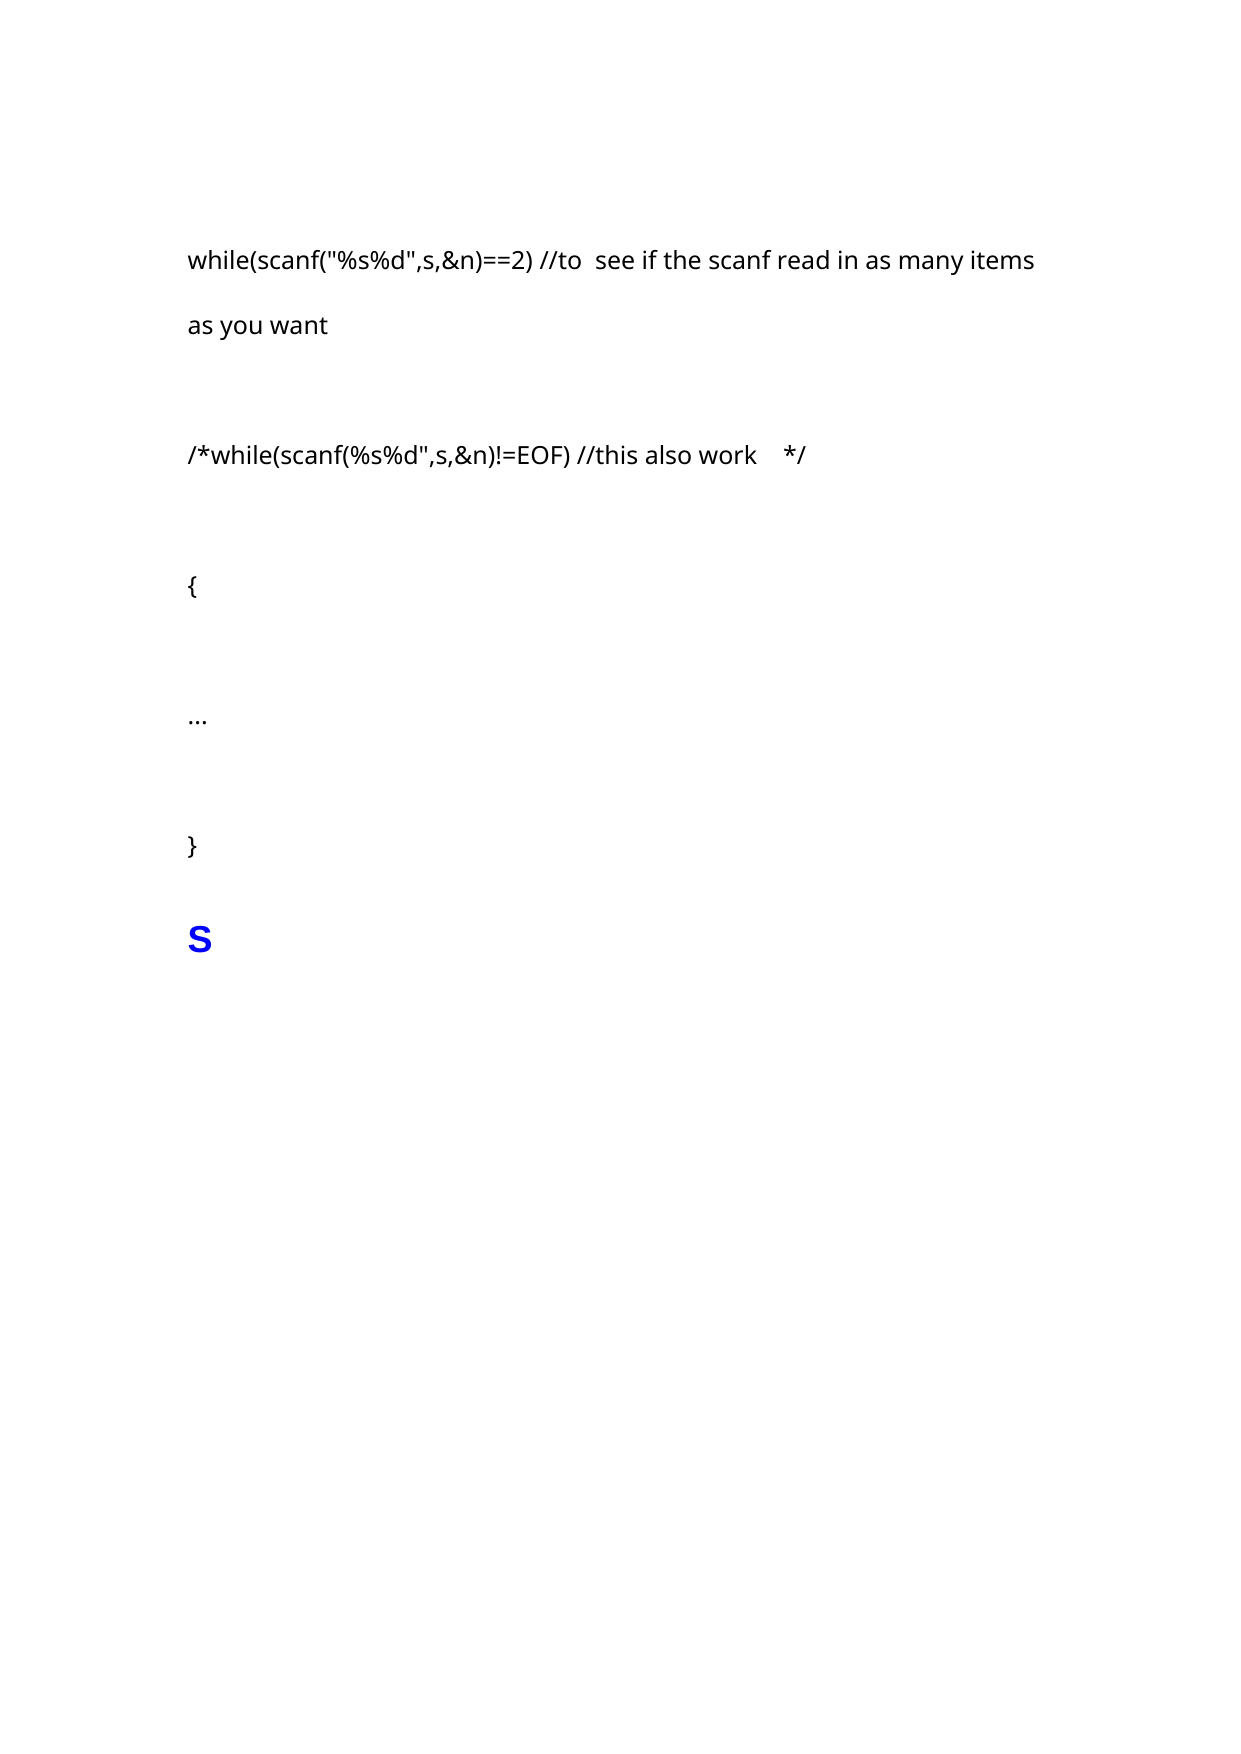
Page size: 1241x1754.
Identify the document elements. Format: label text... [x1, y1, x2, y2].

text /*while(scanf(%s%d",s,&n)!=EOF) //this also work */ [187, 357, 1053, 487]
text ... [187, 617, 1053, 747]
text while(scanf("%s%d",s,&n)==2) //to see if the scanf read in as many items as you want [187, 162, 1053, 357]
text { [187, 487, 1053, 617]
text S [187, 906, 1053, 971]
text } [187, 747, 1053, 877]
